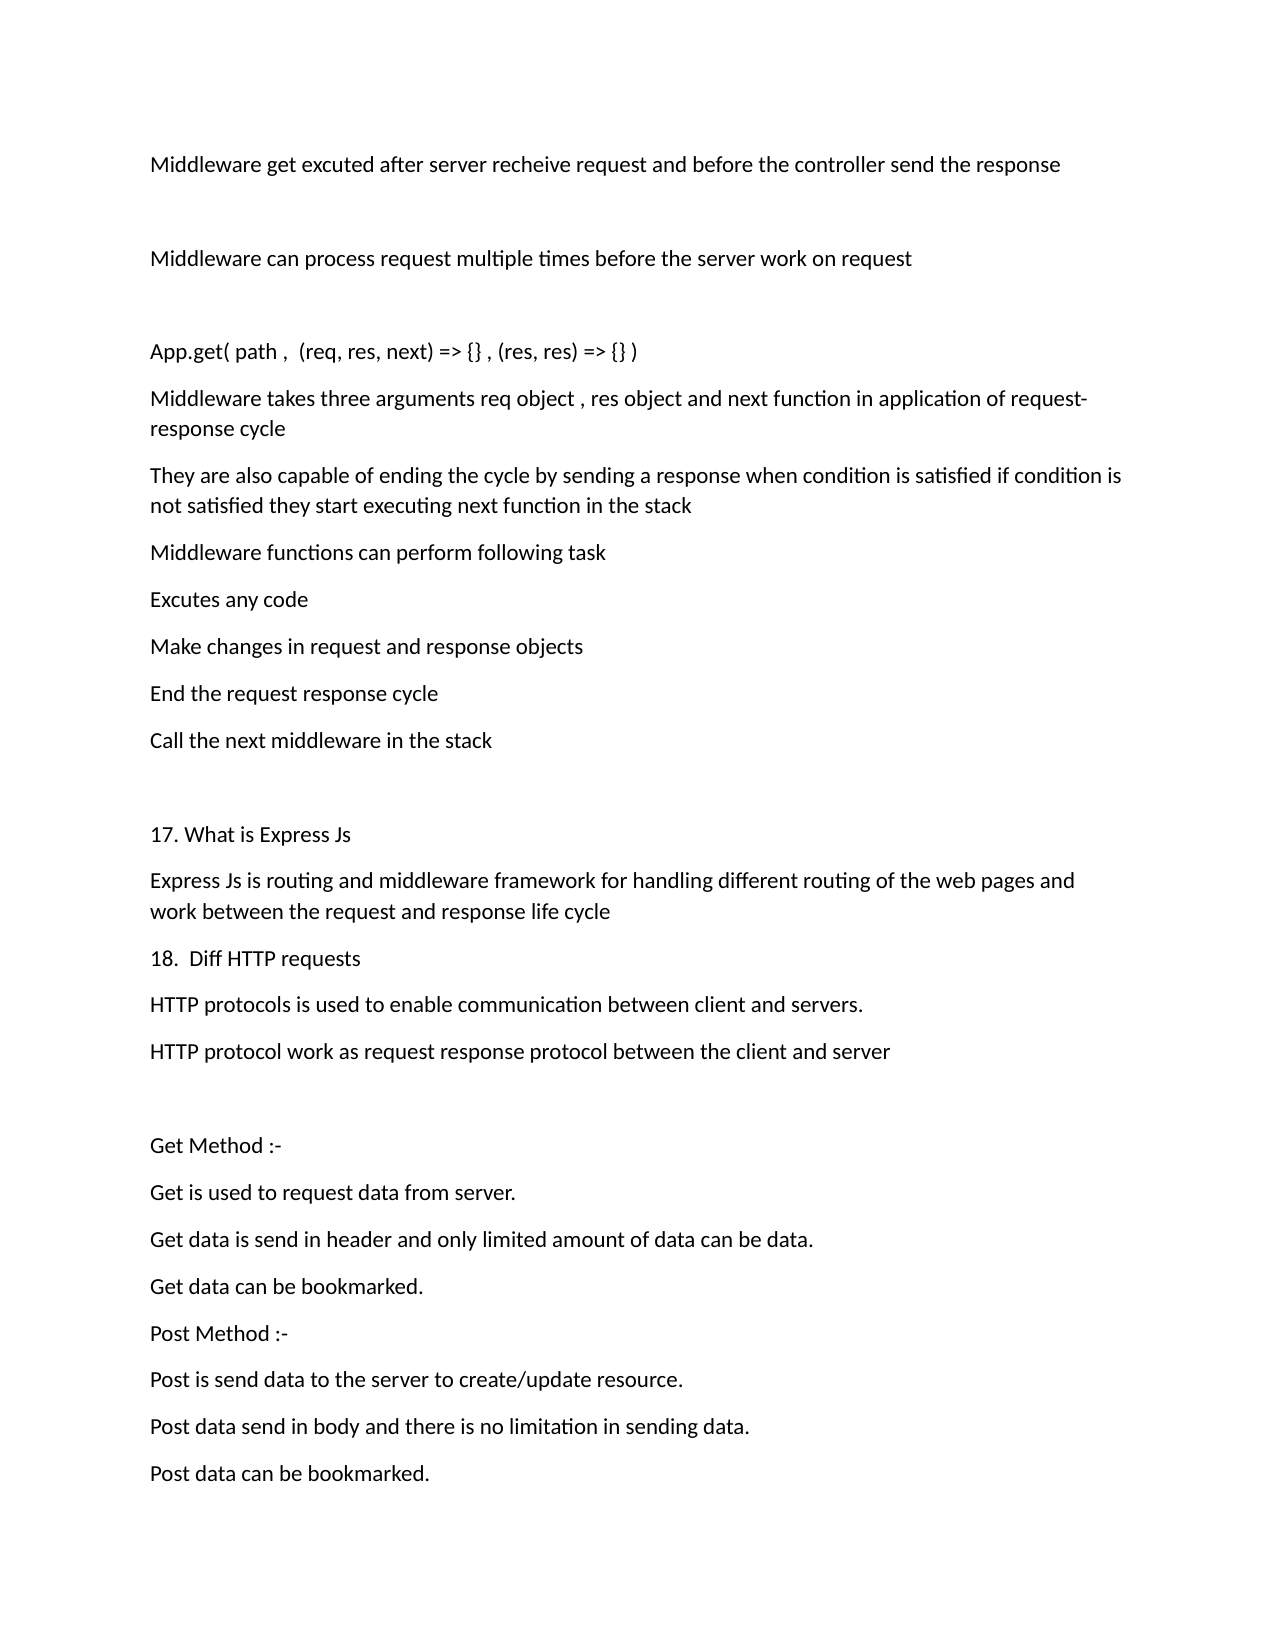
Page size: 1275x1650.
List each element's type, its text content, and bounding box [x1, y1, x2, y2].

text Make changes in request and response objects [150, 632, 1125, 660]
text End the request response cycle [150, 679, 1125, 707]
text Excutes any code [150, 585, 1125, 613]
text HTTP protocol work as request response protocol between the client and server [150, 1037, 1125, 1066]
text Middleware can process request multiple times before the server work on request [150, 244, 1125, 272]
text Post data can be bookmarked. [150, 1459, 1125, 1487]
text Call the next middleware in the stack [150, 726, 1125, 754]
text Get Method :- [150, 1131, 1125, 1159]
text Get data can be bookmarked. [150, 1272, 1125, 1300]
text App.get( path , (req, res, next) => {} , (res, res) => {} ) [150, 337, 1125, 366]
text They are also capable of ending the cycle by sending a response when condition is satisfied if condition is not satisfied they start executing next function in the stack [150, 461, 1125, 520]
text Middleware functions can perform following task [150, 538, 1125, 567]
text 18. Diff HTTP requests [150, 944, 1125, 972]
text Express Js is routing and middleware framework for handling different routing of the web pages and work between the request and response life cycle [150, 867, 1125, 925]
text Get data is send in header and only limited amount of data can be data. [150, 1225, 1125, 1253]
text 17. What is Express Js [150, 820, 1125, 848]
text Post data send in body and there is no limitation in sending data. [150, 1412, 1125, 1441]
text Middleware takes three arguments req object , res object and next function in application of request-response cycle [150, 384, 1125, 443]
text Middleware get excuted after server recheive request and before the controller send the response [150, 150, 1125, 178]
text Get is used to request data from server. [150, 1178, 1125, 1206]
text Post is send data to the server to create/update resource. [150, 1366, 1125, 1394]
text HTTP protocols is used to enable communication between client and servers. [150, 991, 1125, 1019]
text Post Method :- [150, 1319, 1125, 1347]
